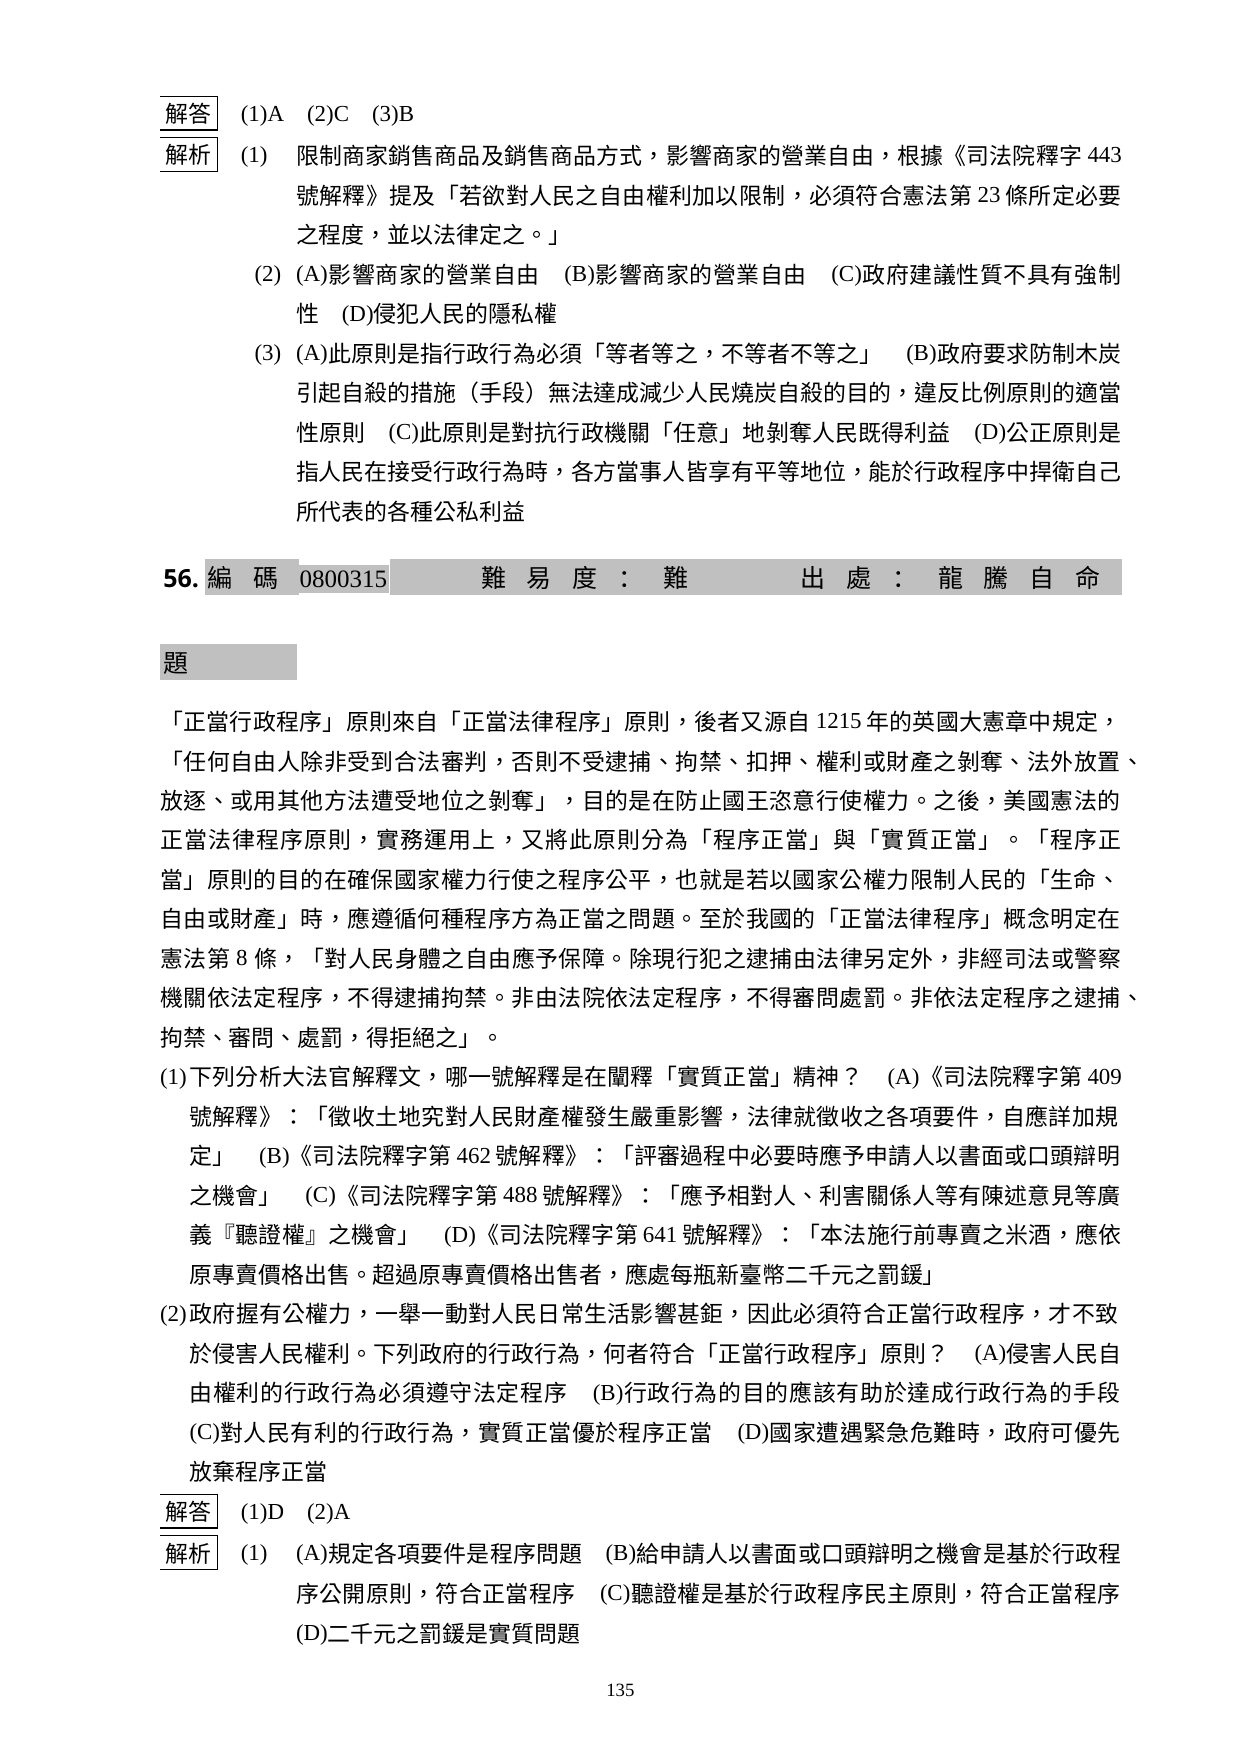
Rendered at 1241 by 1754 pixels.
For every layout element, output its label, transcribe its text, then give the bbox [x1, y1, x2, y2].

text 解析 (1) (A)規定各項要件是程序問題 (B)給申請人以書面或口頭辯明之機會是基於行政程序公開原則，符合正當程序 (C)聽證權是基於行政程序民主原則，符合正當程序 (D)二千元之罰鍰是實質問題 [160, 1535, 1122, 1649]
text 解析 (1) 限制商家銷售商品及銷售商品方式，影響商家的營業自由，根據《司法院釋字443號解釋》提及「若欲對人民之自由權利加以限制，必須符合憲法第23條所定必要之程度，並以法律定之。」 [160, 137, 1122, 251]
text 解答 (1)A (2)C (3)B [160, 97, 217, 129]
text (2) 政府握有公權力，一舉一動對人民日常生活影響甚鉅，因此必須符合正當行政程序，才不致於侵害人民權利。下列政府的行政行為，何者符合「正當行政程序」原則？ (A)侵害人民自由權利的行政行為必須遵守法定程序 (B)行政行為的目的應該有助於達成行政行為的手段 (C)對人民有利的行政行為，實質正當優於程序正當 (D)國家遭遇緊急危難時，政府可優先放棄程序正當 [160, 1296, 1122, 1487]
text (1) 下列分析大法官解釋文，哪一號解釋是在闡釋「實質正當」精神？ (A)《司法院釋字第409號解釋》：「徵收土地究對人民財產權發生嚴重影響，法律就徵收之各項要件，自應詳加規定」 (B)《司法院釋字第462號解釋》：「評審過程中必要時應予申請人以書面或口頭辯明之機會」 (C)《司法院釋字第488號解釋》：「應予相對人、利害關係人等有陳述意見等廣義『聽證權』之機會」 (D)《司法院釋字第641號解釋》：「本法施行前專賣之米酒，應依原專賣價格出售。超過原專賣價格出售者，應處每瓶新臺幣二千元之罰鍰」 [160, 1059, 1122, 1290]
text 「正當行政程序」原則來自「正當法律程序」原則，後者又源自1215年的英國大憲章中規定，「任何自由人除非受到合法審判，否則不受逮捕、拘禁、扣押、權利或財產之剝奪、法外放置、放逐、或用其他方法遭受地位之剝奪」，目的是在防止國王恣意行使權力。之後，美國憲法的正當法律程序原則，實務運用上，又將此原則分為「程序正當」與「實質正當」。「程序正當」原則的目的在確保國家權力行使之程序公平，也就是若以國家公權力限制人民的「生命、自由或財產」時，應遵循何種程序方為正當之問題。至於我國的「正當法律程序」概念明定在憲法第 8 條，「對人民身體之自由應予保障。除現行犯之逮捕由法律另定外，非經司法或警察機關依法定程序，不得逮捕拘禁。非由法院依法定程序，不得審問處罰。非依法定程序之逮捕、拘禁、審問、處罰，得拒絕之」。 [160, 704, 1122, 1053]
text 解答 (1)D (2)A [218, 1493, 1122, 1528]
text (3) (A)此原則是指行政行為必須「等者等之，不等者不等之」 (B)政府要求防制木炭引起自殺的措施（手段）無法達成減少人民燒炭自殺的目的，違反比例原則的適當性原則 (C)此原則是對抗行政機關「任意」地剝奪人民既得利益 (D)公正原則是指人民在接受行政行為時，各方當事人皆享有平等地位，能於行政程序中捍衛自己所代表的各種公私利益 [254, 336, 1122, 527]
list 編碼0800315 難易度：難 出處：龍騰自命題 [160, 542, 1122, 697]
text 解答 (1)D (2)A [160, 1495, 217, 1527]
text 解答 (1)A (2)C (3)B [218, 96, 1122, 130]
text (2) (A)影響商家的營業自由 (B)影響商家的營業自由 (C)政府建議性質不具有強制性 (D)侵犯人民的隱私權 [254, 257, 1122, 329]
